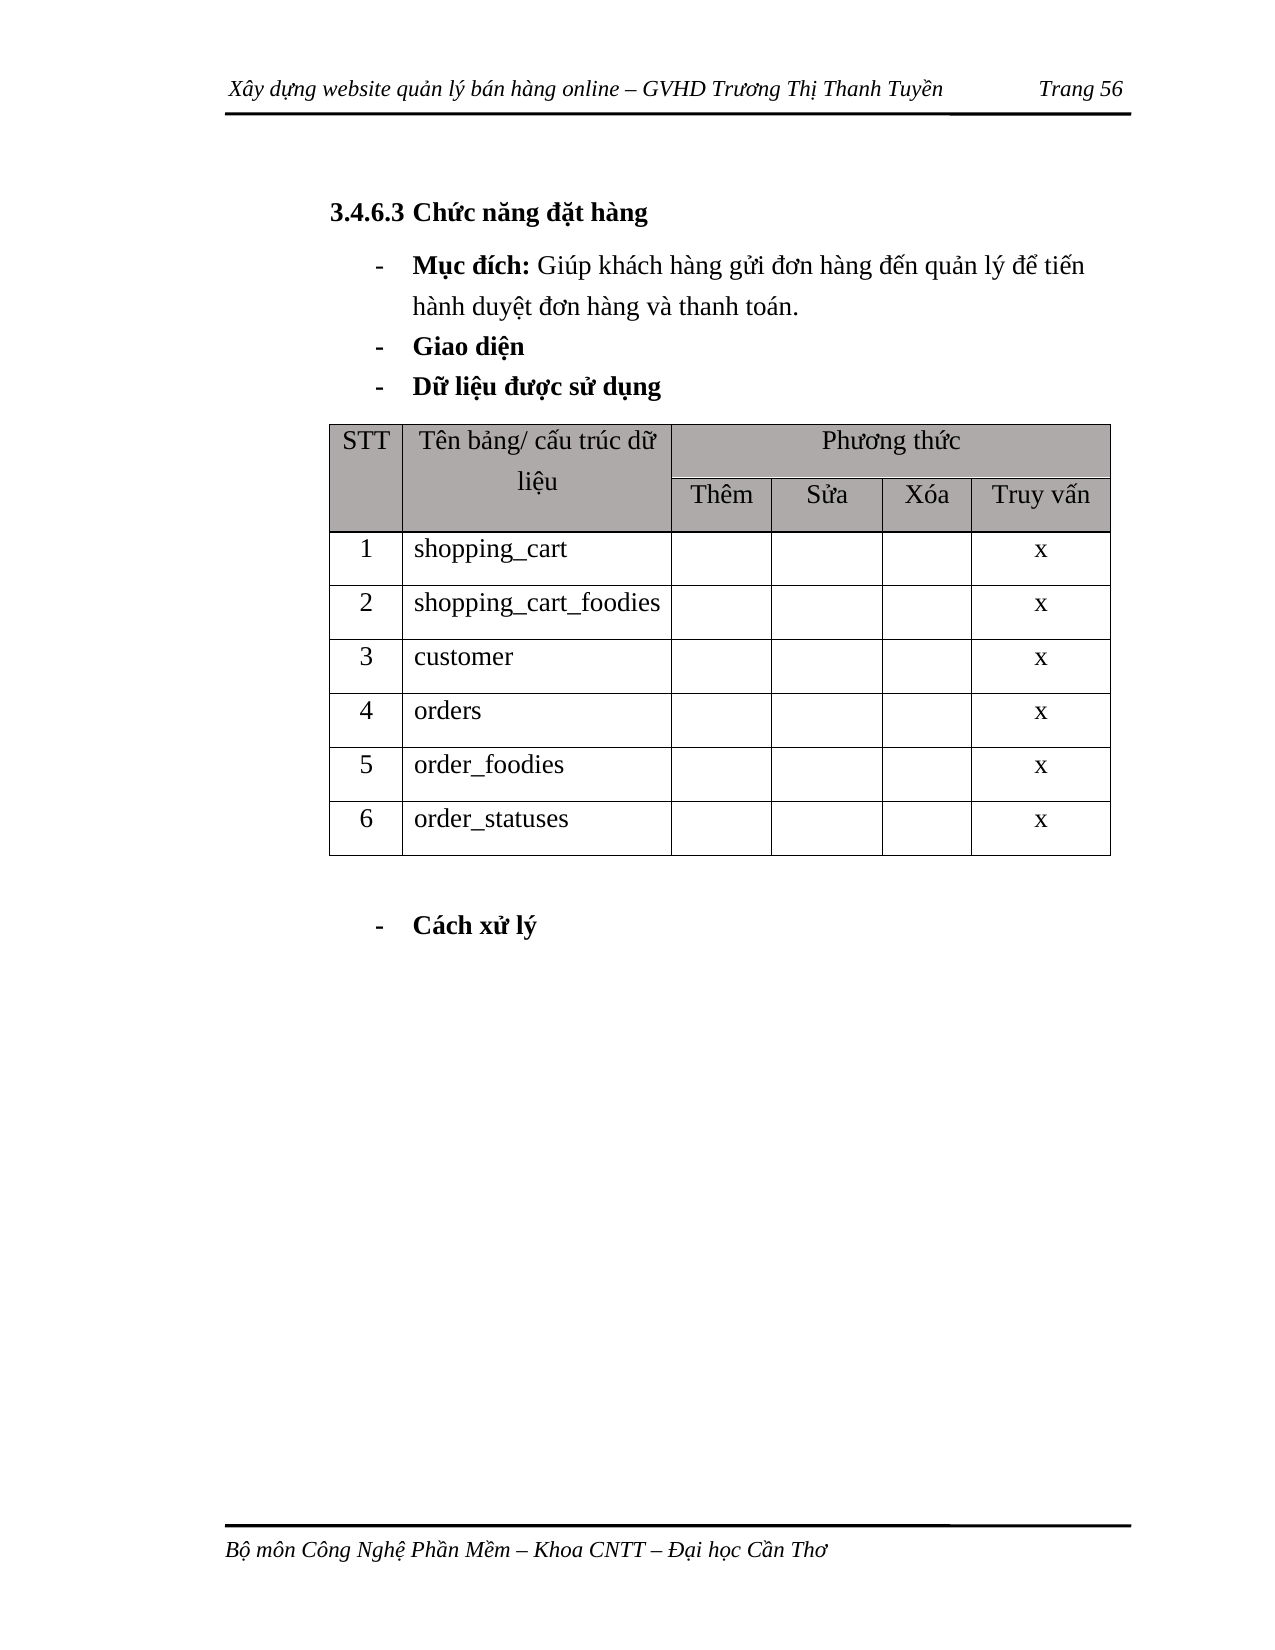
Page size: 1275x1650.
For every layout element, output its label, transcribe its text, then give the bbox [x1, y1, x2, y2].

table_cell [772, 802, 882, 855]
table_cell [772, 586, 882, 639]
table_header Tên bảng/ cấu trúc dữ liệu [403, 425, 671, 531]
table_cell [772, 694, 882, 747]
table_cell customer [403, 640, 671, 693]
table_header STT [330, 425, 402, 531]
table_cell 1 [330, 533, 402, 585]
table_cell [672, 802, 771, 855]
table_cell [772, 533, 882, 585]
table_cell 6 [330, 802, 402, 855]
list Dữ liệu được sử dụng [375, 371, 1125, 402]
table_cell 2 [330, 586, 402, 639]
table_cell [772, 640, 882, 693]
table_cell Truy vấn [972, 479, 1110, 531]
table_cell x [972, 694, 1110, 747]
list Cách xử lý [375, 909, 1125, 940]
table_cell [672, 748, 771, 801]
table_cell orders [403, 694, 671, 747]
table_cell [883, 586, 971, 639]
table_cell shopping_cart_foodies [403, 586, 671, 639]
table_cell x [972, 748, 1110, 801]
table_cell shopping_cart [403, 533, 671, 585]
table_cell [672, 694, 771, 747]
table_cell Thêm [672, 479, 771, 531]
list Giao diện [375, 330, 1125, 361]
table_cell Xóa [883, 479, 971, 531]
table_cell [883, 748, 971, 801]
table_cell [883, 802, 971, 855]
table_cell x [972, 802, 1110, 855]
table_cell 4 [330, 694, 402, 747]
table_cell x [972, 640, 1110, 693]
table_cell [883, 694, 971, 747]
table_cell [672, 586, 771, 639]
table_cell [883, 533, 971, 585]
table_cell 5 [330, 748, 402, 801]
table_header Phương thức [672, 425, 1110, 477]
table_cell [672, 640, 771, 693]
table_cell order_foodies [403, 748, 671, 801]
table_cell order_statuses [403, 802, 671, 855]
list Mục đích: Giúp khách hàng gửi đơn hàng đến quản lý để tiến hành duyệt đơn hàng và thanh toán. [375, 249, 1125, 321]
table_cell Sửa [772, 479, 882, 531]
table_cell [672, 533, 771, 585]
table_cell x [972, 586, 1110, 639]
table_cell x [972, 533, 1110, 585]
subtitle Chức năng đặt hàng [330, 196, 1125, 227]
table_cell [883, 640, 971, 693]
table_cell 3 [330, 640, 402, 693]
table_cell [772, 748, 882, 801]
